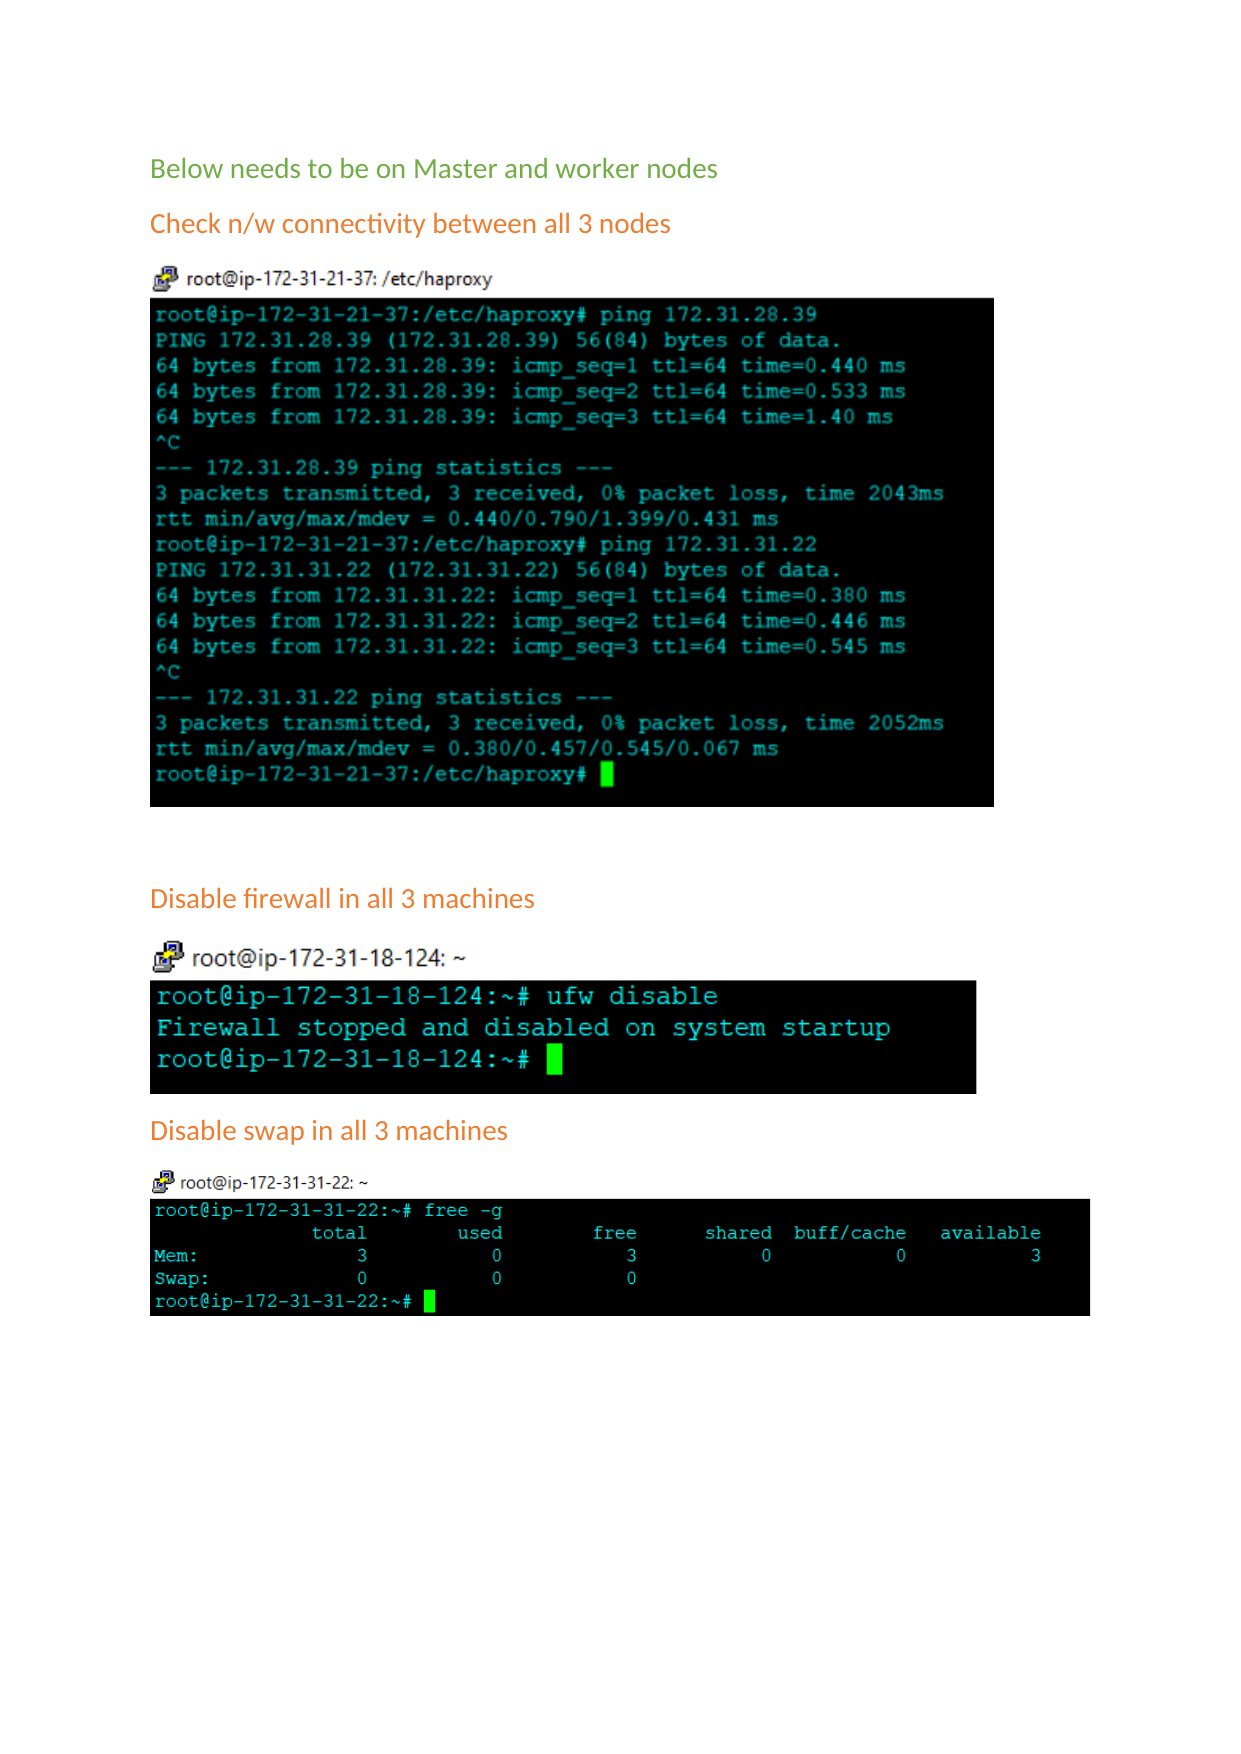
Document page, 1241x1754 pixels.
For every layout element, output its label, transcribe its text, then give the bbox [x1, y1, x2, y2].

text Disable firewall in all 3 machines [150, 880, 1090, 916]
picture [150, 1167, 1091, 1316]
text Check n/w connectivity between all 3 nodes [150, 205, 1090, 241]
text Below needs to be on Master and worker nodes [150, 150, 1090, 186]
picture [150, 935, 977, 1094]
picture [150, 260, 994, 807]
text Disable swap in all 3 machines [150, 1112, 1090, 1148]
